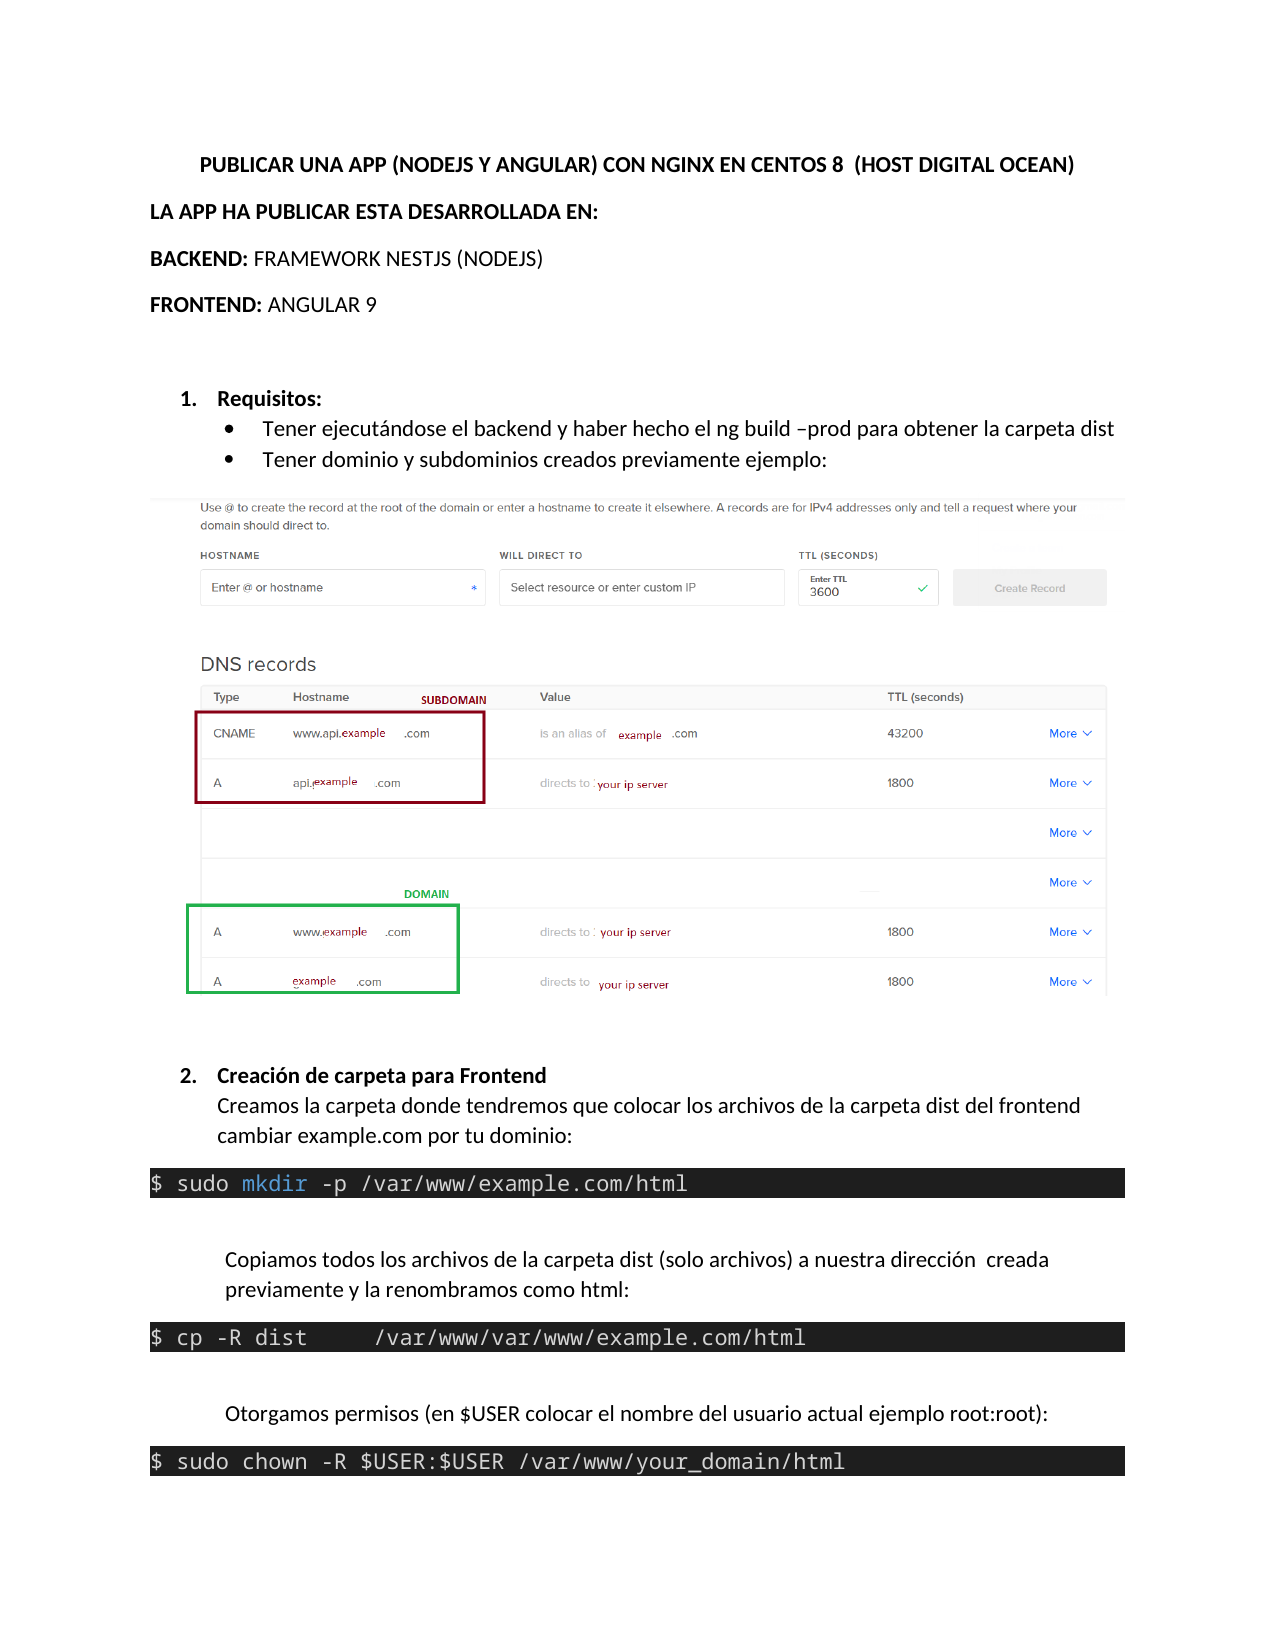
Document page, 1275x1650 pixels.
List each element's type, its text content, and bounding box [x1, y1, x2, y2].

list Tener dominio y subdominios creados previamente ejemplo: [225, 445, 1125, 473]
list Tener ejecutándose el backend y haber hecho el ng build –prod para obtener la carpeta dist [225, 414, 1125, 443]
text LA APP HA PUBLICAR ESTA DESARROLLADA EN: [150, 197, 1125, 225]
text Otorgamos permisos (en $USER colocar el nombre del usuario actual ejemplo root:root): [150, 1399, 1125, 1427]
list Requisitos: [179, 384, 1125, 412]
text PUBLICAR UNA APP (NODEJS Y ANGULAR) CON NGINX EN CENTOS 8 (HOST DIGITAL OCEAN) [150, 150, 1125, 178]
text $ sudo chown -R $USER:$USER /var/www/your_domain/html [150, 1446, 1125, 1476]
text Copiamos todos los archivos de la carpeta dist (solo archivos) a nuestra dirección creada previamente y la renombramos como html: [225, 1245, 1125, 1303]
list Creamos la carpeta donde tendremos que colocar los archivos de la carpeta dist del frontend cambiar example.com por tu dominio: [217, 1091, 1125, 1149]
text $ sudo mkdir -p /var/www/example.com/html [150, 1168, 1125, 1198]
picture [150, 491, 1125, 996]
list Creación de carpeta para Frontend [179, 1061, 1125, 1089]
text BACKEND: FRAMEWORK NESTJS (NODEJS) [150, 244, 1125, 272]
text FRONTEND: ANGULAR 9 [150, 291, 1125, 319]
text $ cp -R dist /var/www/var/www/example.com/html [150, 1322, 1125, 1352]
